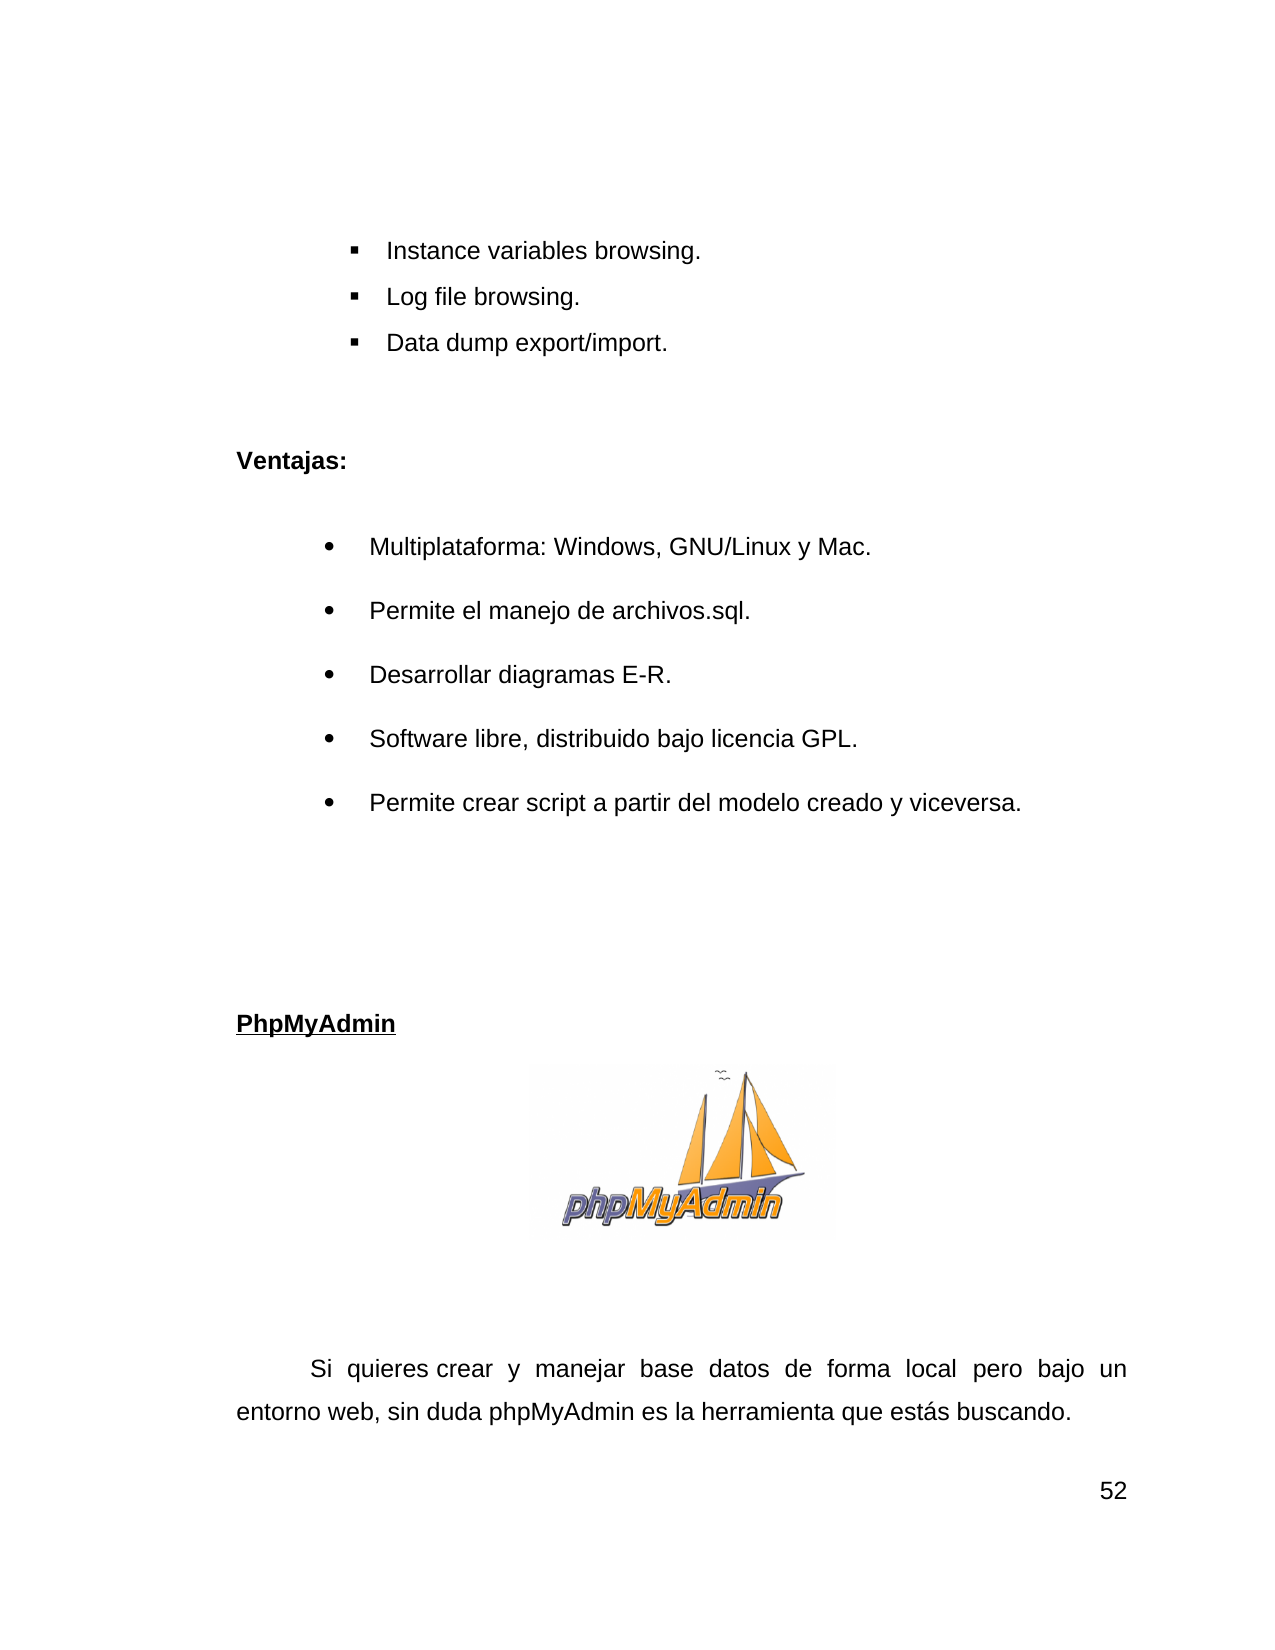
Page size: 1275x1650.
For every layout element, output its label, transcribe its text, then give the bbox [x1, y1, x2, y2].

list Desarrollar diagramas E-R. [325, 660, 1127, 689]
list Data dump export/import. [349, 328, 1127, 357]
text Ventajas: [236, 446, 1127, 474]
text PhpMyAdmin [236, 1009, 1127, 1038]
text Si quieres crear y manejar base datos de forma local pero bajo un entorno web, sin duda phpMyAdmin es la herramienta que estás buscando. [236, 1354, 1127, 1426]
picture [528, 1064, 837, 1240]
list Multiplataforma: Windows, GNU/Linux y Mac. [325, 532, 1127, 561]
list Instance variables browsing. [349, 236, 1127, 265]
list Software libre, distribuido bajo licencia GPL. [325, 724, 1127, 753]
list Log file browsing. [349, 282, 1127, 311]
list Permite crear script a partir del modelo creado y viceversa. [325, 788, 1127, 817]
list Permite el manejo de archivos.sql. [325, 596, 1127, 625]
